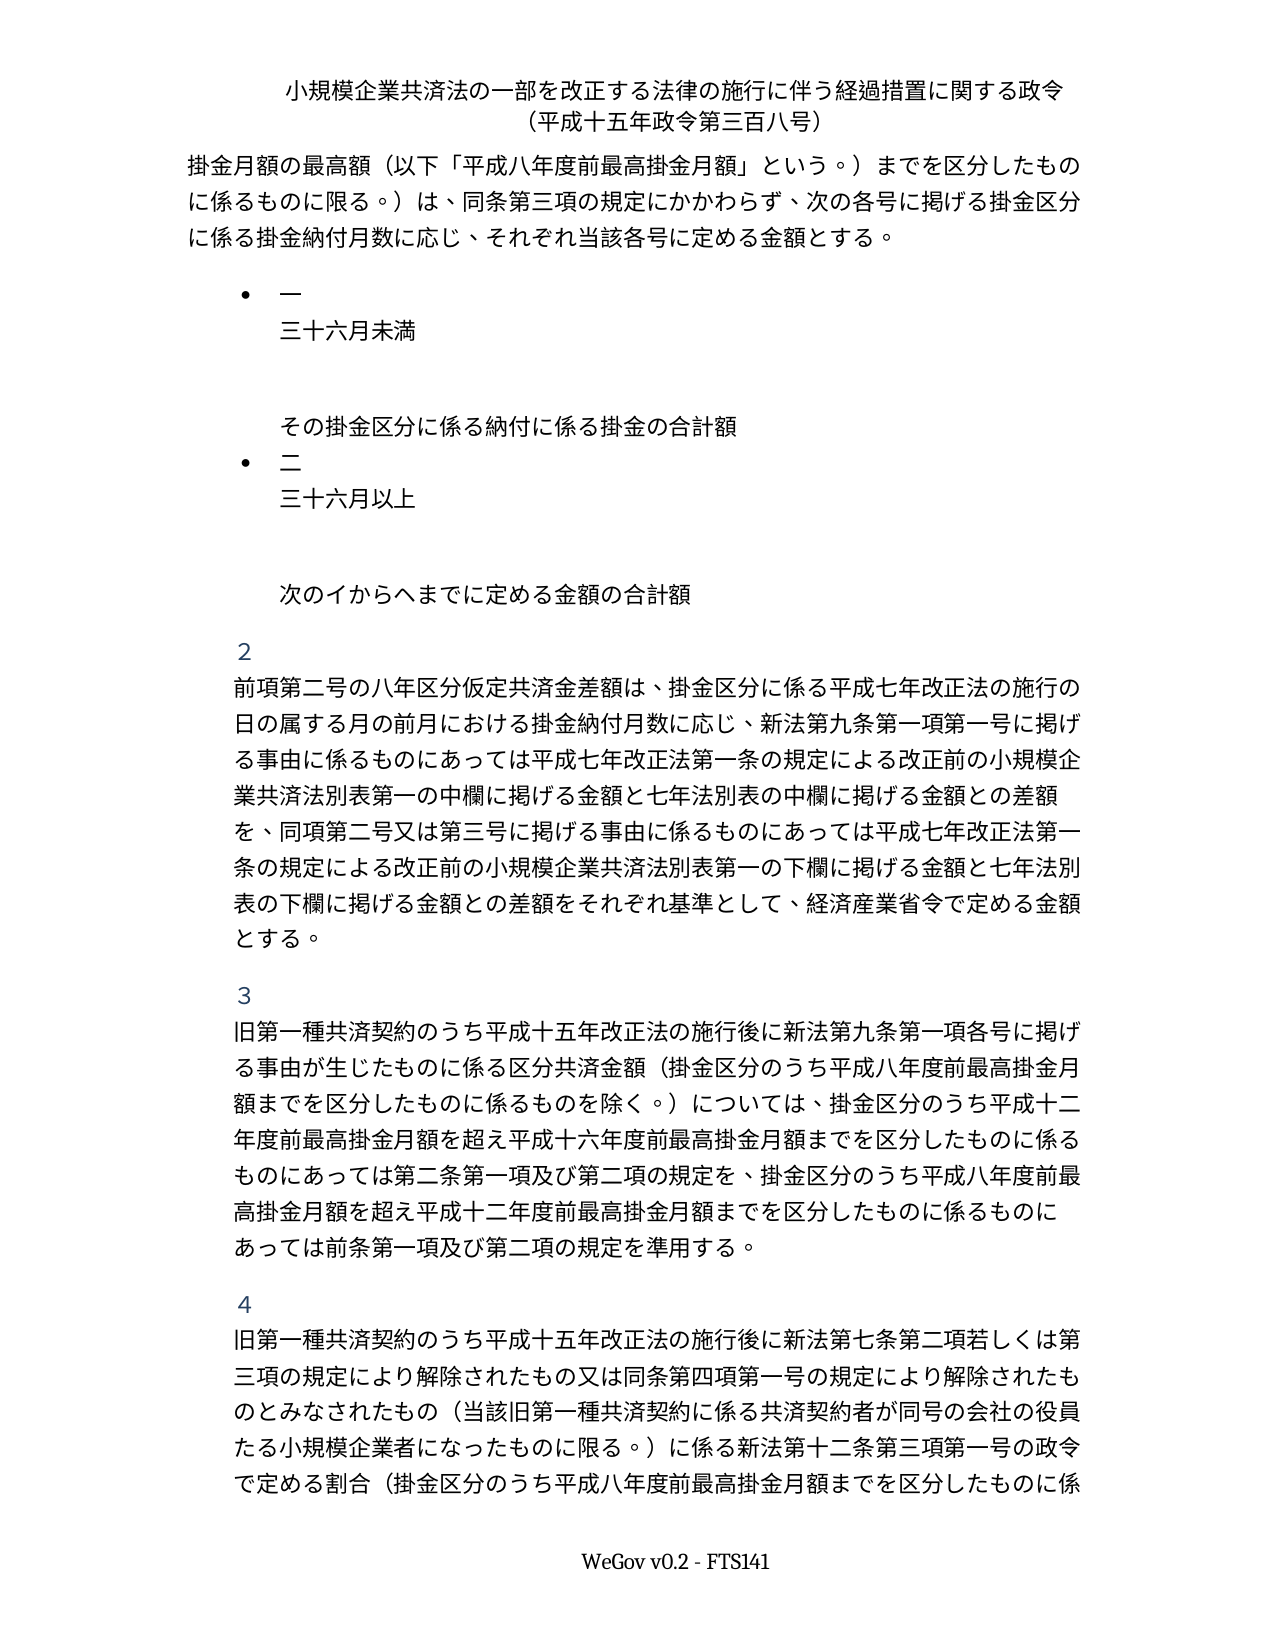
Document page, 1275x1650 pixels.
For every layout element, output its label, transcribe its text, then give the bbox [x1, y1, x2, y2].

subtitle ４ [233, 1288, 1087, 1320]
list 一 三十六月未満 その掛金区分に係る納付に係る掛金の合計額 [242, 279, 1087, 442]
subtitle ３ [233, 980, 1087, 1011]
subtitle ２ [233, 636, 1087, 667]
text 前項第二号の八年区分仮定共済金差額は、掛金区分に係る平成七年改正法の施行の日の属する月の前月における掛金納付月数に応じ、新法第九条第一項第一号に掲げる事由に係るものにあっては平成七年改正法第一条の規定による改正前の小規模企業共済法別表第一の中欄に掲げる金額と七年法別表の中欄に掲げる金額との差額を、同項第二号又は第三号に掲げる事由に係るものにあっては平成七年改正法第一条の規定による改正前の小規模企業共済法別表第一の下欄に掲げる金額と七年法別表の下欄に掲げる金額との差額をそれぞれ基準として、経済産業省令で定める金額とする。 [233, 672, 1087, 955]
list 二 三十六月以上 次のイからヘまでに定める金額の合計額 [242, 447, 1087, 610]
text 旧第一種共済契約のうち平成十五年改正法の施行後に新法第九条第一項各号に掲げる事由が生じたものに係る区分共済金額（掛金区分のうち平成八年度前最高掛金月額までを区分したものに係るものを除く。）については、掛金区分のうち平成十二年度前最高掛金月額を超え平成十六年度前最高掛金月額までを区分したものに係るものにあっては第二条第一項及び第二項の規定を、掛金区分のうち平成八年度前最高掛金月額を超え平成十二年度前最高掛金月額までを区分したものに係るものにあっては前条第一項及び第二項の規定を準用する。 [233, 1016, 1087, 1263]
